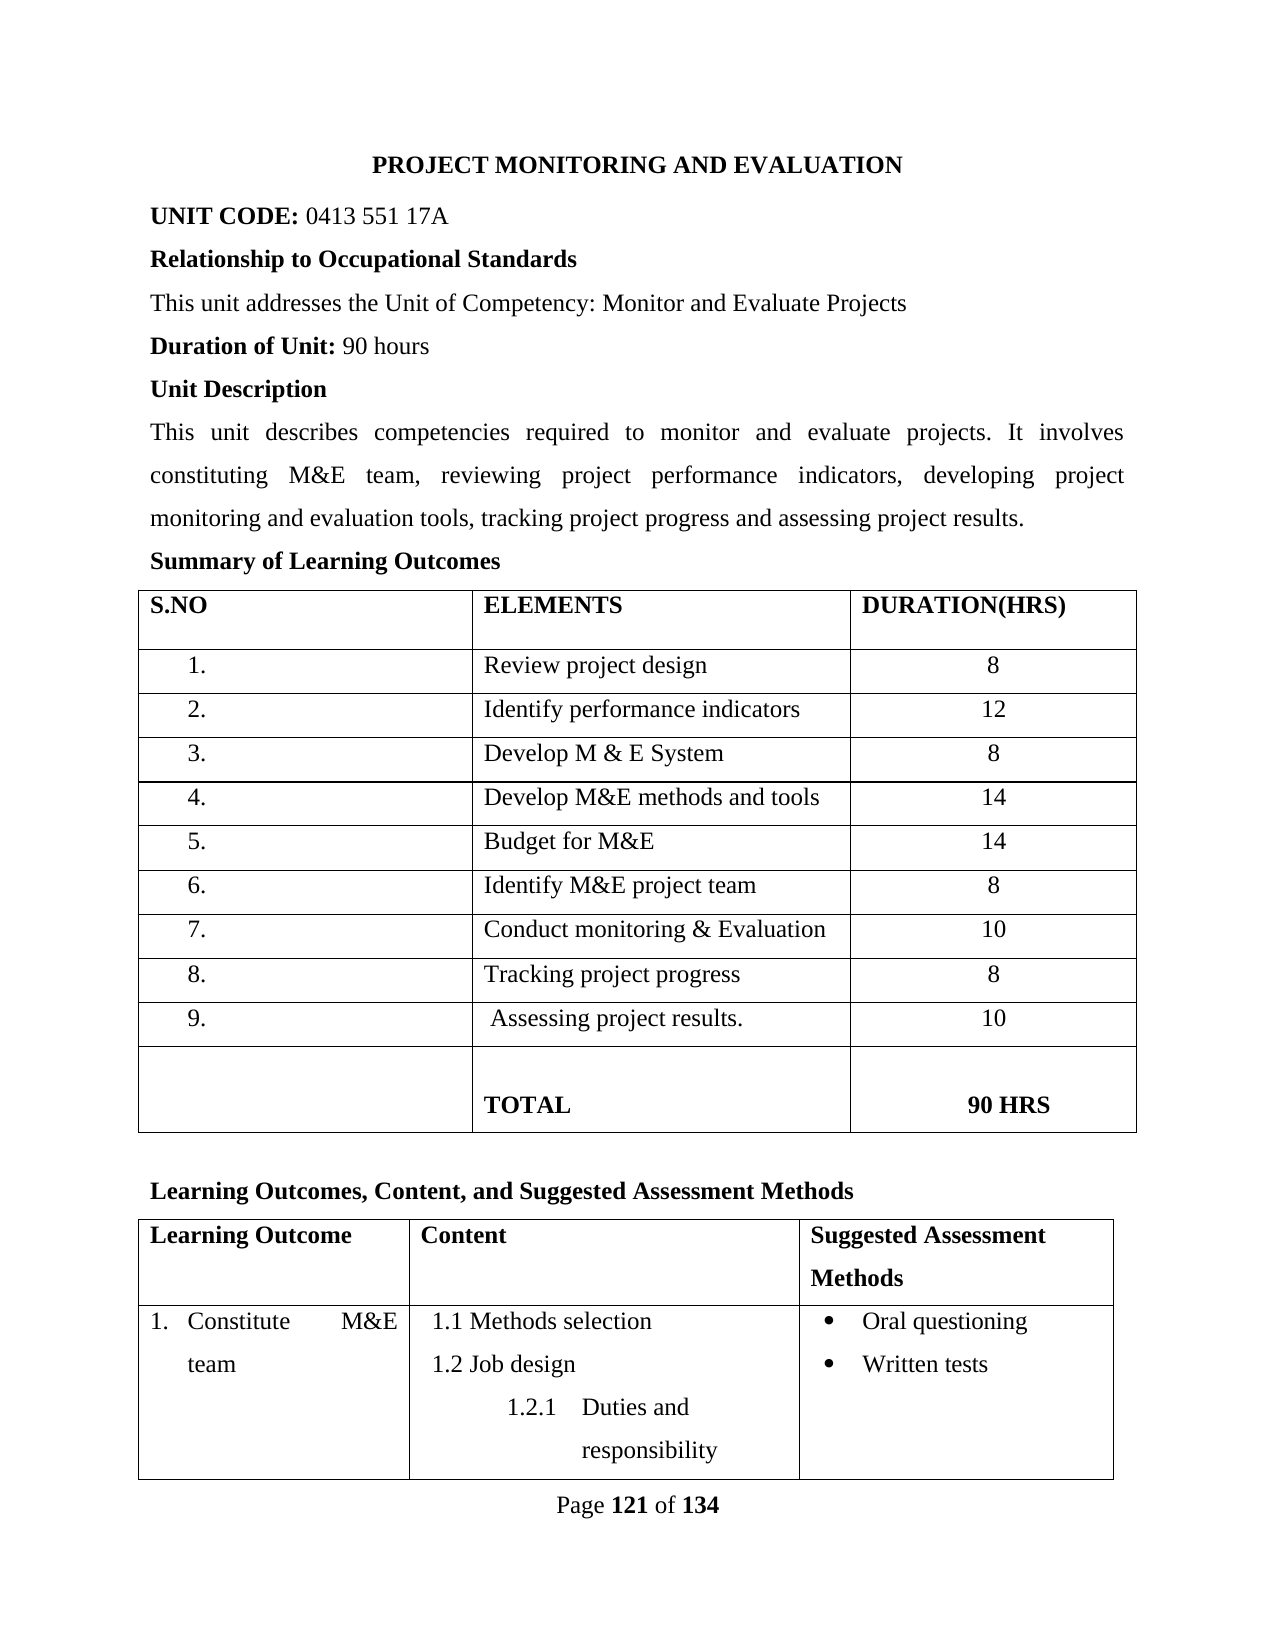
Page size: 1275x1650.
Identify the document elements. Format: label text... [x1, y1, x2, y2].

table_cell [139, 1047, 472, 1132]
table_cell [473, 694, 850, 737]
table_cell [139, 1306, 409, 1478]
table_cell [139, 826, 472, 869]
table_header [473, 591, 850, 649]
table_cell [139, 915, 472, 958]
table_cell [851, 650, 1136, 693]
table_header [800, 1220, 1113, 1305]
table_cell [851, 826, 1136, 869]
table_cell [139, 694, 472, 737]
text Duration of Unit: 90 hours [150, 331, 1125, 359]
text This unit addresses the Unit of Competency: Monitor and Evaluate Projects [150, 288, 1125, 316]
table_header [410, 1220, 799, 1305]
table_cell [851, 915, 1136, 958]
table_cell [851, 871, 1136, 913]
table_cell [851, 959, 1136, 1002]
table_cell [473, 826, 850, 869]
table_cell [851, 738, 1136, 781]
text Learning Outcomes, Content, and Suggested Assessment Methods [150, 1176, 1125, 1205]
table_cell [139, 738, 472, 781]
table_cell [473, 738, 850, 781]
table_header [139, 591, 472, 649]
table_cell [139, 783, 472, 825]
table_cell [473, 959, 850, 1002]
subtitle PROJECT MONITORING AND EVALUATION [150, 150, 1125, 179]
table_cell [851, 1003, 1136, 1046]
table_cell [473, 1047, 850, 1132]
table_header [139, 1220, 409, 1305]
text Relationship to Occupational Standards [150, 244, 1125, 273]
text UNIT CODE: 0413 551 17A [150, 201, 1125, 230]
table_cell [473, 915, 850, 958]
text Summary of Learning Outcomes [150, 546, 1125, 575]
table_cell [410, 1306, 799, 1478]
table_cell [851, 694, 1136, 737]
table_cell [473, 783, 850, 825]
text Unit Description [150, 374, 1125, 403]
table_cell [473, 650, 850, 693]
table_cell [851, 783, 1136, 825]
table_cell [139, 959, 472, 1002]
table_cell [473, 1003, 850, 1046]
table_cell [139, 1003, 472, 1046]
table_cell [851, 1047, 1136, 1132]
text This unit describes competencies required to monitor and evaluate projects. It involves constituting M&E team, reviewing project performance indicators, developing project monitoring and evaluation tools, tracking project progress and assessing project results. [150, 417, 1125, 532]
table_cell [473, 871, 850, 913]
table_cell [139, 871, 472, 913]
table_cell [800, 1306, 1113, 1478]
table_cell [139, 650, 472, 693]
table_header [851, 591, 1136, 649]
